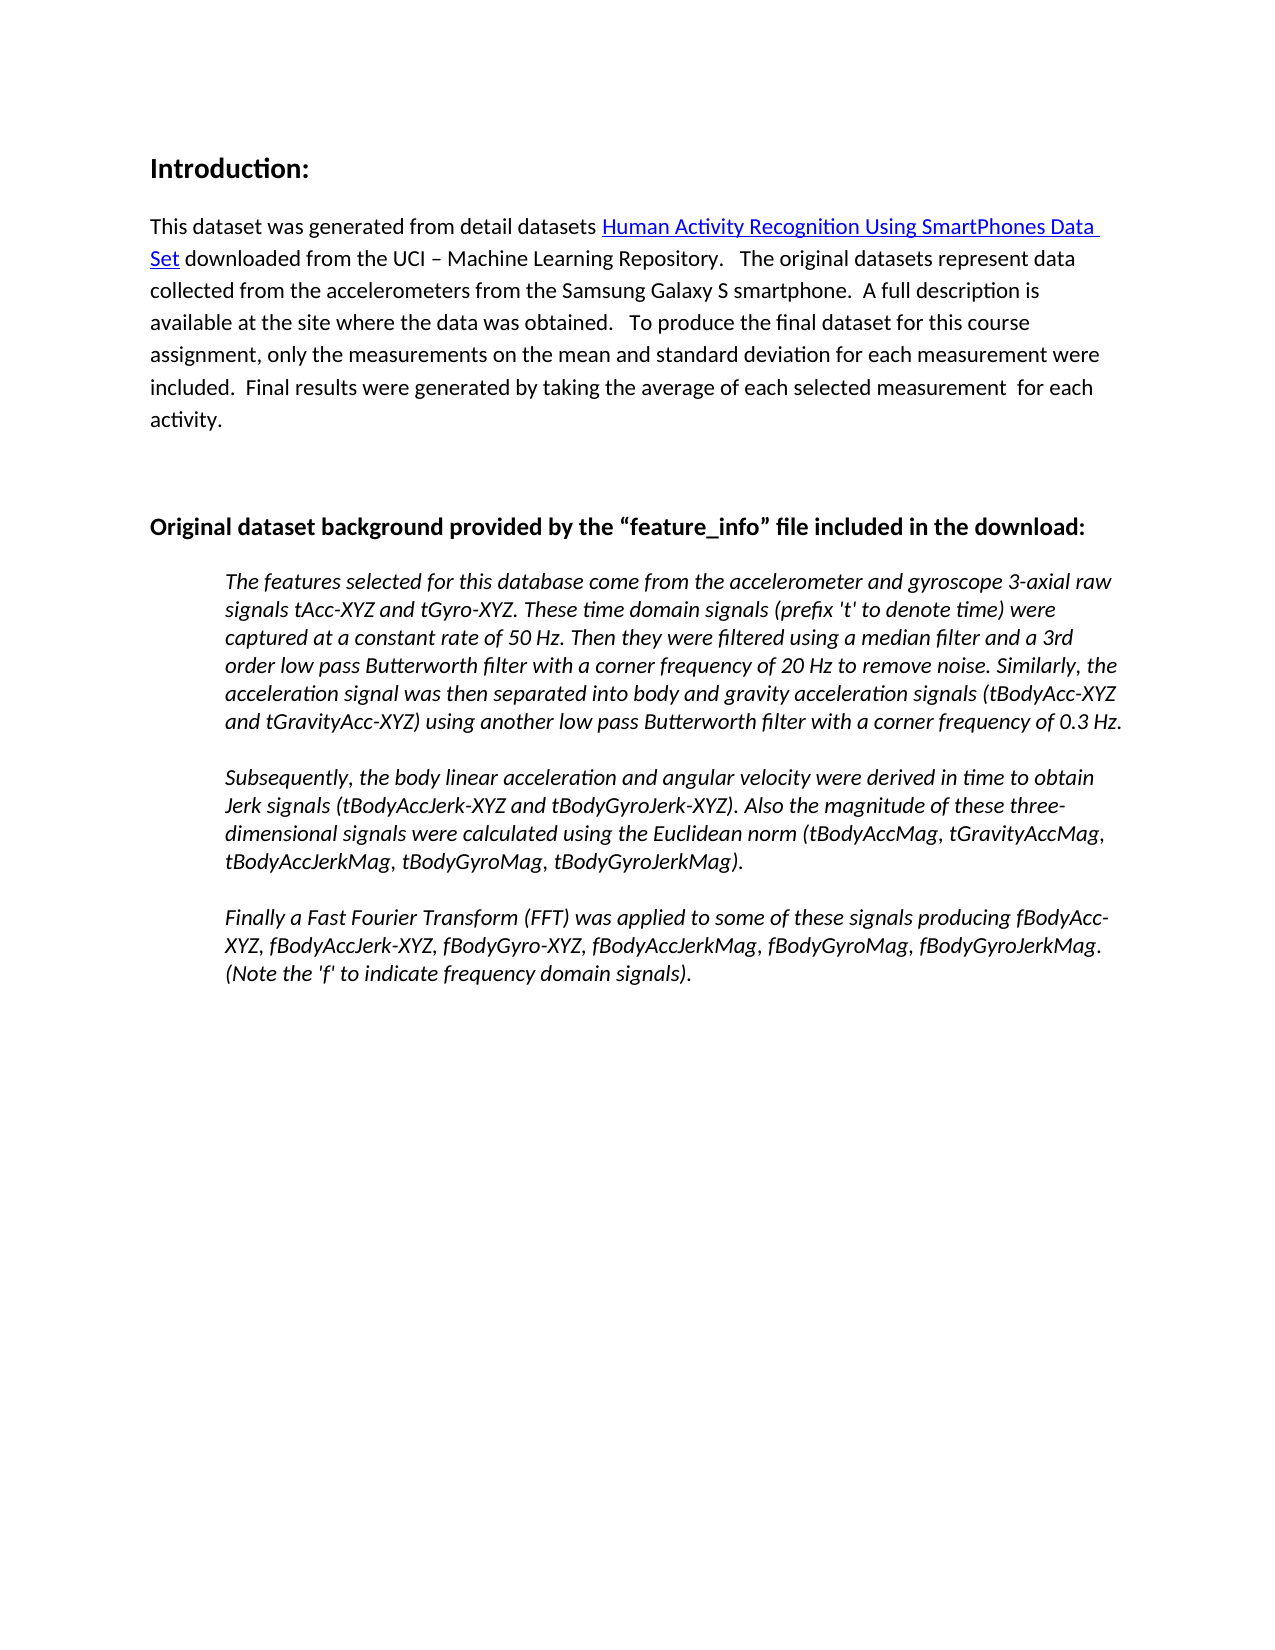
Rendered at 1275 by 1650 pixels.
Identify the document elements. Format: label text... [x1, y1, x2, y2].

text This dataset was generated from detail datasets Human Activity Recognition Using SmartPhones Data Set downloaded from the UCI – Machine Learning Repository. The original datasets represent data collected from the accelerometers from the Samsung Galaxy S smartphone. A full description is available at the site where the data was obtained. To produce the final dataset for this course assignment, only the measurements on the mean and standard deviation for each measurement were included. Final results were generated by taking the average of each selected measurement for each activity. [150, 212, 1125, 433]
text The features selected for this database come from the accelerometer and gyroscope 3-axial raw signals tAcc-XYZ and tGyro-XYZ. These time domain signals (prefix 't' to denote time) were captured at a constant rate of 50 Hz. Then they were filtered using a median filter and a 3rd order low pass Butterworth filter with a corner frequency of 20 Hz to remove noise. Similarly, the acceleration signal was then separated into body and gravity acceleration signals (tBodyAcc-XYZ and tGravityAcc-XYZ) using another low pass Butterworth filter with a corner frequency of 0.3 Hz. [225, 567, 1125, 735]
text Finally a Fast Fourier Transform (FFT) was applied to some of these signals producing fBodyAcc-XYZ, fBodyAccJerk-XYZ, fBodyGyro-XYZ, fBodyAccJerkMag, fBodyGyroMag, fBodyGyroJerkMag. (Note the 'f' to indicate frequency domain signals). [225, 903, 1125, 987]
text Original dataset background provided by the “feature_info” file included in the download: [150, 511, 1125, 541]
text Subsequently, the body linear acceleration and angular velocity were derived in time to obtain Jerk signals (tBodyAccJerk-XYZ and tBodyGyroJerk-XYZ). Also the magnitude of these three-dimensional signals were calculated using the Euclidean norm (tBodyAccMag, tGravityAccMag, tBodyAccJerkMag, tBodyGyroMag, tBodyGyroJerkMag). [225, 763, 1125, 875]
text Introduction: [150, 150, 1125, 186]
